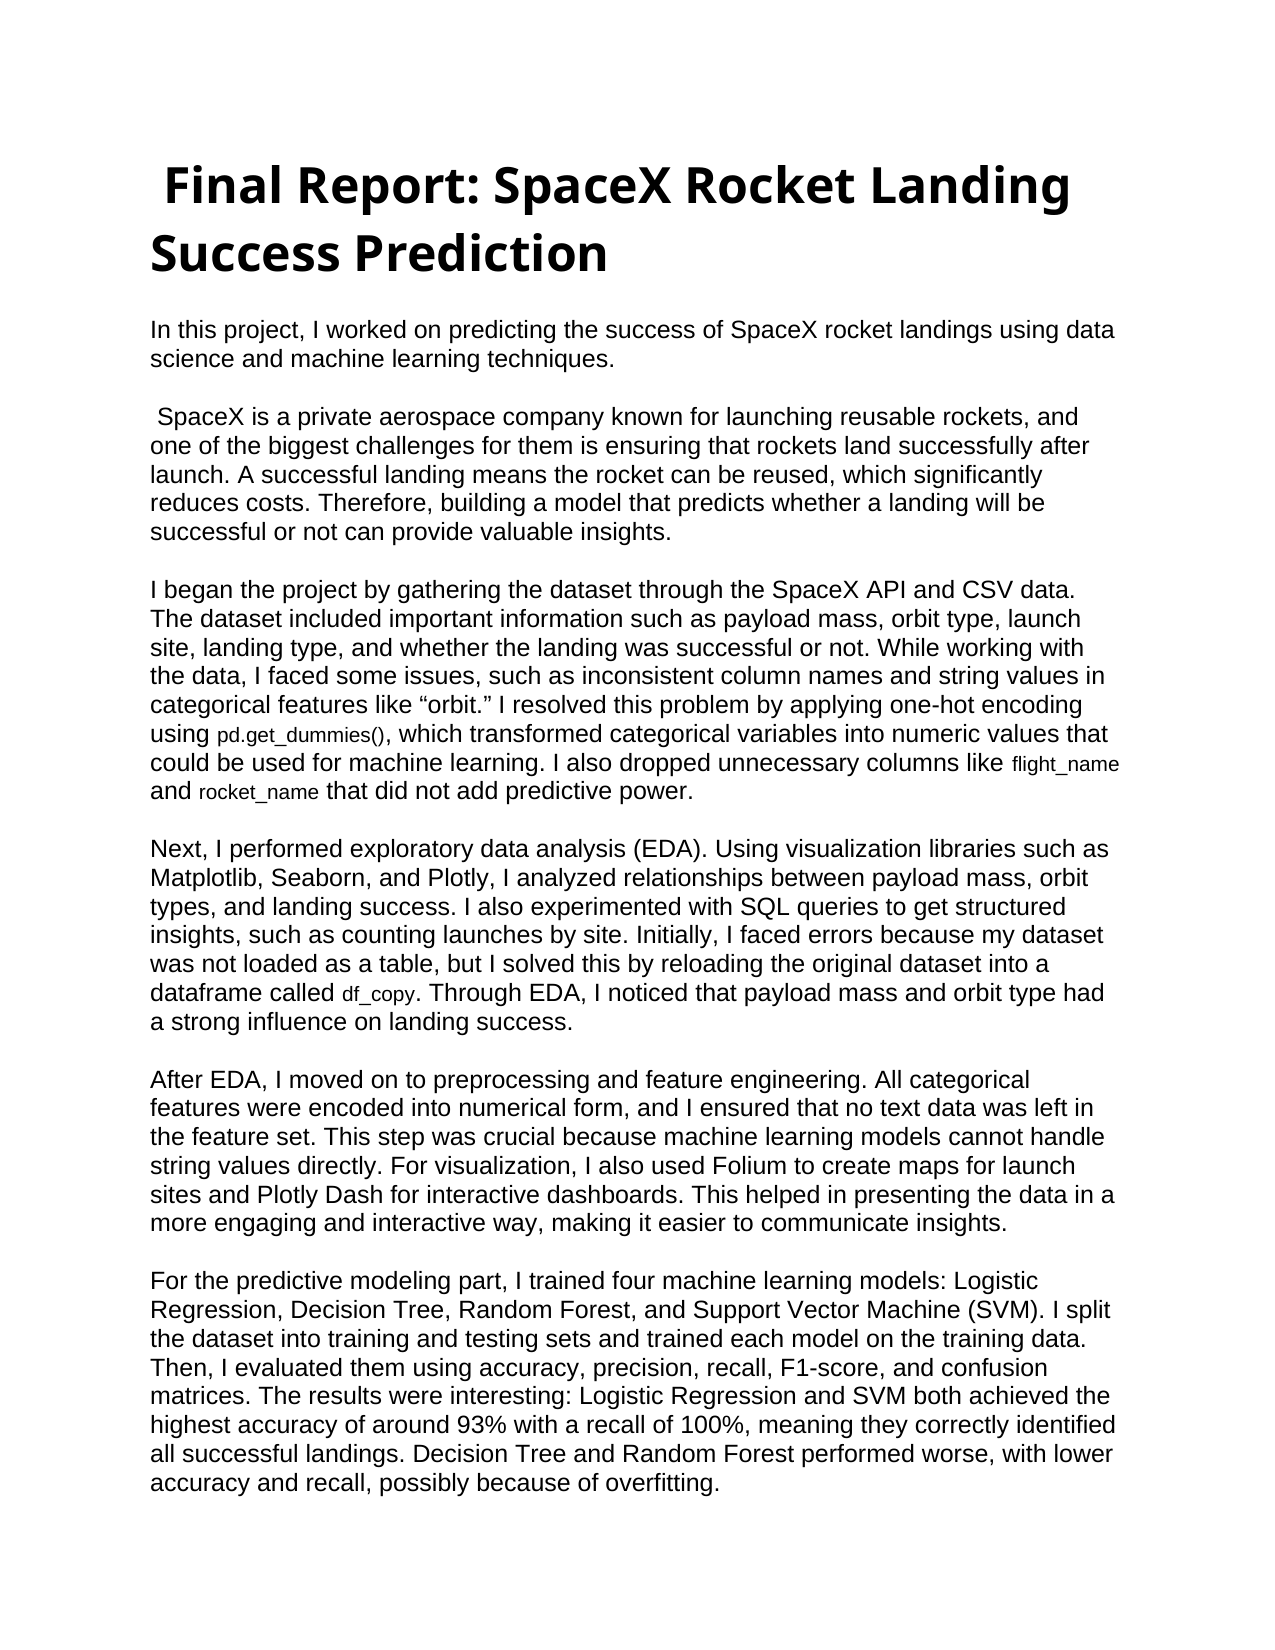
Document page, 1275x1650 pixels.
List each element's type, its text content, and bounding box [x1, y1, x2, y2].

text In this project, I worked on predicting the success of SpaceX rocket landings using data science and machine learning techniques. [150, 315, 1125, 373]
text SpaceX is a private aerospace company known for launching reusable rockets, and one of the biggest challenges for them is ensuring that rockets land successfully after launch. A successful landing means the rocket can be reused, which significantly reduces costs. Therefore, building a model that predicts whether a landing will be successful or not can provide valuable insights. [150, 402, 1125, 546]
text I began the project by gathering the dataset through the SpaceX API and CSV data. The dataset included important information such as payload mass, orbit type, launch site, landing type, and whether the landing was successful or not. While working with the data, I faced some issues, such as inconsistent column names and string values in categorical features like “orbit.” I resolved this problem by applying one-hot encoding using pd.get_dummies(), which transformed categorical variables into numeric values that could be used for machine learning. I also dropped unnecessary columns like flight_name and rocket_name that did not add predictive power. [150, 575, 1125, 805]
text Final Report: SpaceX Rocket Landing Success Prediction [150, 150, 1125, 286]
text Next, I performed exploratory data analysis (EDA). Using visualization libraries such as Matplotlib, Seaborn, and Plotly, I analyzed relationships between payload mass, orbit types, and landing success. I also experimented with SQL queries to get structured insights, such as counting launches by site. Initially, I faced errors because my dataset was not loaded as a table, but I solved this by reloading the original dataset into a dataframe called df_copy. Through EDA, I noticed that payload mass and orbit type had a strong influence on landing success. [150, 834, 1125, 1035]
text After EDA, I moved on to preprocessing and feature engineering. All categorical features were encoded into numerical form, and I ensured that no text data was left in the feature set. This step was crucial because machine learning models cannot handle string values directly. For visualization, I also used Folium to create maps for launch sites and Plotly Dash for interactive dashboards. This helped in presenting the data in a more engaging and interactive way, making it easier to communicate insights. [150, 1064, 1125, 1237]
text For the predictive modeling part, I trained four machine learning models: Logistic Regression, Decision Tree, Random Forest, and Support Vector Machine (SVM). I split the dataset into training and testing sets and trained each model on the training data. Then, I evaluated them using accuracy, precision, recall, F1-score, and confusion matrices. The results were interesting: Logistic Regression and SVM both achieved the highest accuracy of around 93% with a recall of 100%, meaning they correctly identified all successful landings. Decision Tree and Random Forest performed worse, with lower accuracy and recall, possibly because of overfitting. [150, 1266, 1125, 1496]
